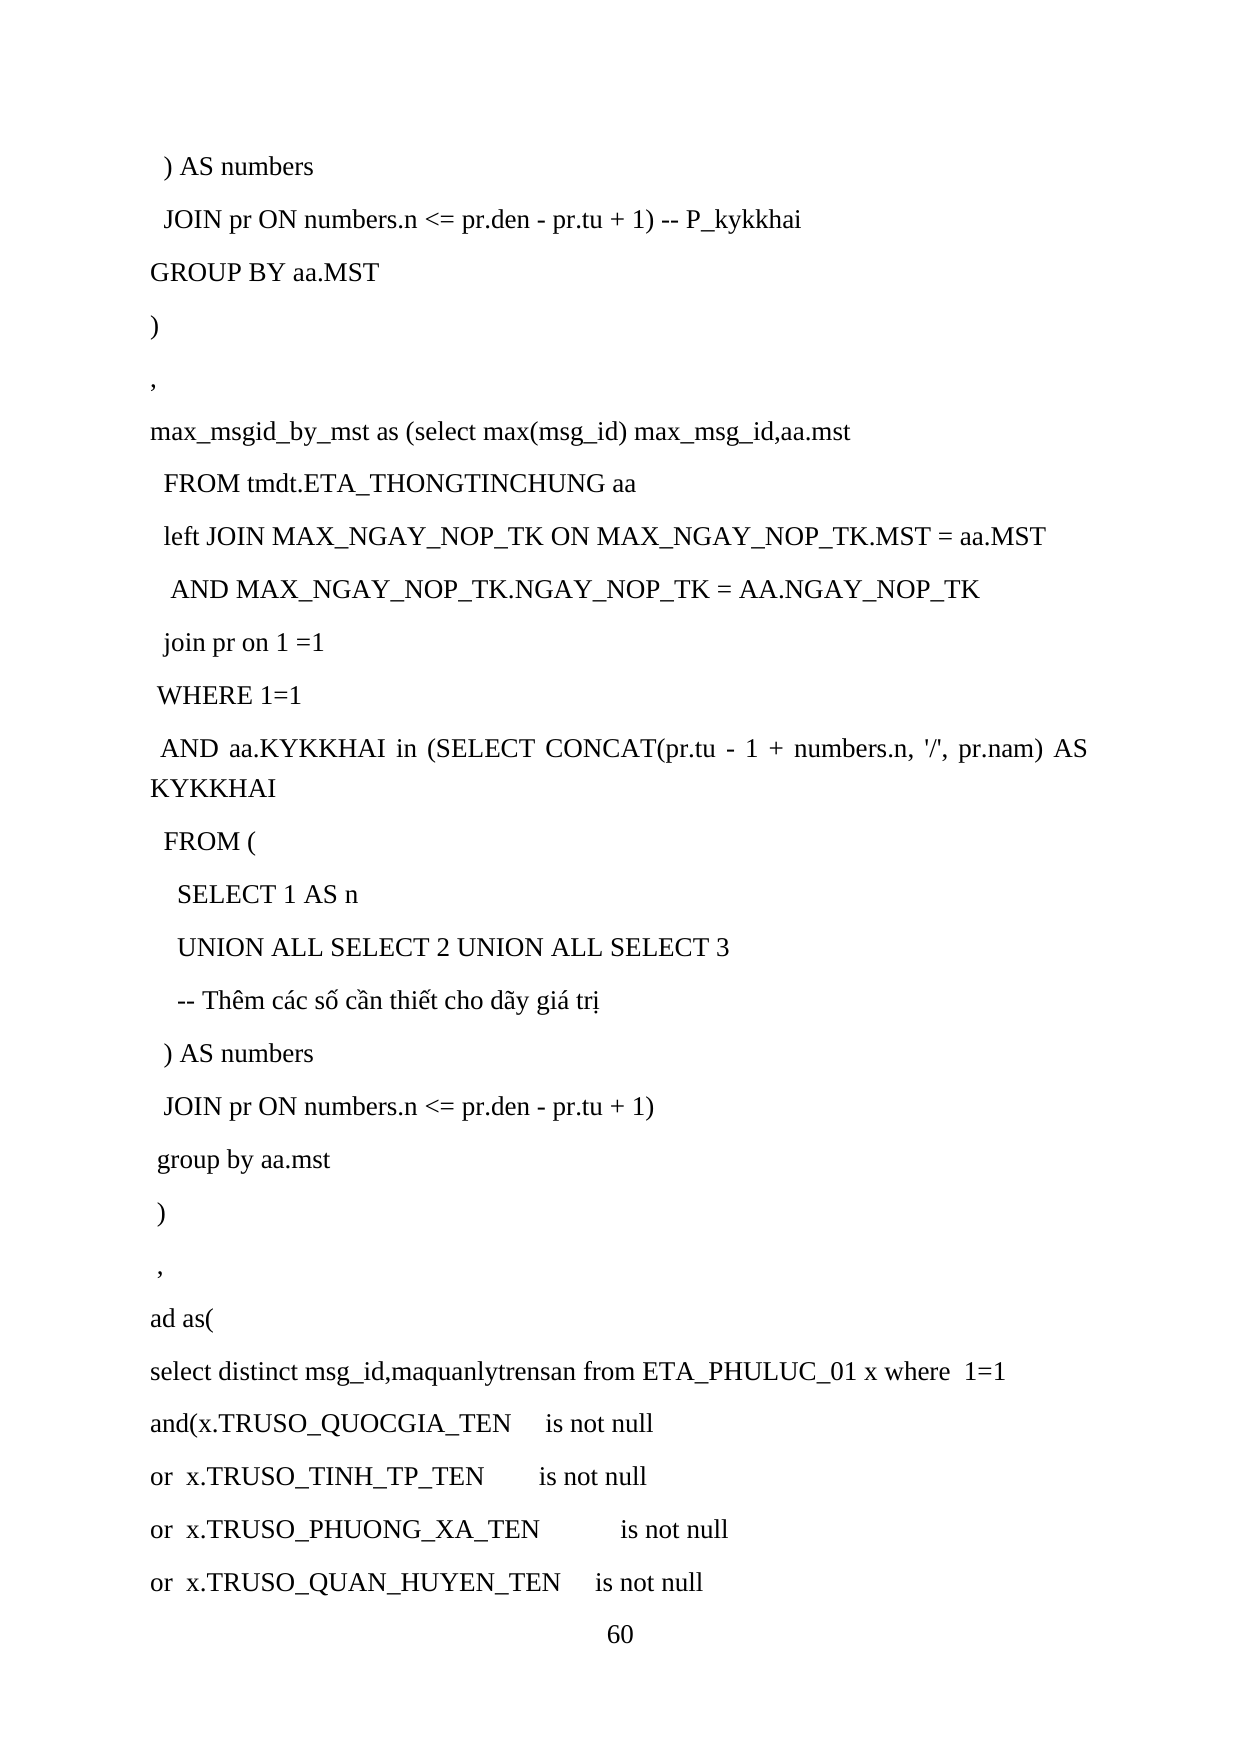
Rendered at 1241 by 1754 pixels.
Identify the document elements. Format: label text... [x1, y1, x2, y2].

text and(x.TRUSO_QUOCGIA_TEN is not null [150, 1407, 1090, 1439]
text JOIN pr ON numbers.n <= pr.den - pr.tu + 1) [150, 1090, 1090, 1121]
text UNION ALL SELECT 2 UNION ALL SELECT 3 [150, 931, 1090, 962]
text FROM tmdt.ETA_THONGTINCHUNG aa [150, 467, 1090, 499]
text group by aa.mst [150, 1143, 1090, 1174]
text or x.TRUSO_QUAN_HUYEN_TEN is not null [150, 1566, 1090, 1597]
text left JOIN MAX_NGAY_NOP_TK ON MAX_NGAY_NOP_TK.MST = aa.MST [150, 520, 1090, 552]
text -- Thêm các số cần thiết cho dãy giá trị [150, 984, 1090, 1015]
text ) [150, 309, 1090, 340]
text FROM ( [150, 825, 1090, 857]
text SELECT 1 AS n [150, 878, 1090, 909]
text , [150, 1249, 1090, 1280]
text , [150, 362, 1090, 393]
text GROUP BY aa.MST [150, 256, 1090, 287]
text select distinct msg_id,maquanlytrensan from ETA_PHULUC_01 x where 1=1 [150, 1354, 1090, 1386]
text ) AS numbers [150, 1037, 1090, 1068]
text ) AS numbers [150, 150, 1090, 181]
text ) [150, 1196, 1090, 1227]
text join pr on 1 =1 [150, 626, 1090, 657]
text WHERE 1=1 [150, 679, 1090, 710]
text max_msgid_by_mst as (select max(msg_id) max_msg_id,aa.mst [150, 414, 1090, 446]
text or x.TRUSO_TINH_TP_TEN is not null [150, 1460, 1090, 1492]
text JOIN pr ON numbers.n <= pr.den - pr.tu + 1) -- P_kykkhai [150, 203, 1090, 234]
text ad as( [150, 1302, 1090, 1333]
text or x.TRUSO_PHUONG_XA_TEN is not null [150, 1513, 1090, 1544]
text AND aa.KYKKHAI in (SELECT CONCAT(pr.tu - 1 + numbers.n, '/', pr.nam) AS KYKKHAI [150, 732, 1090, 804]
text AND MAX_NGAY_NOP_TK.NGAY_NOP_TK = AA.NGAY_NOP_TK [150, 573, 1090, 604]
